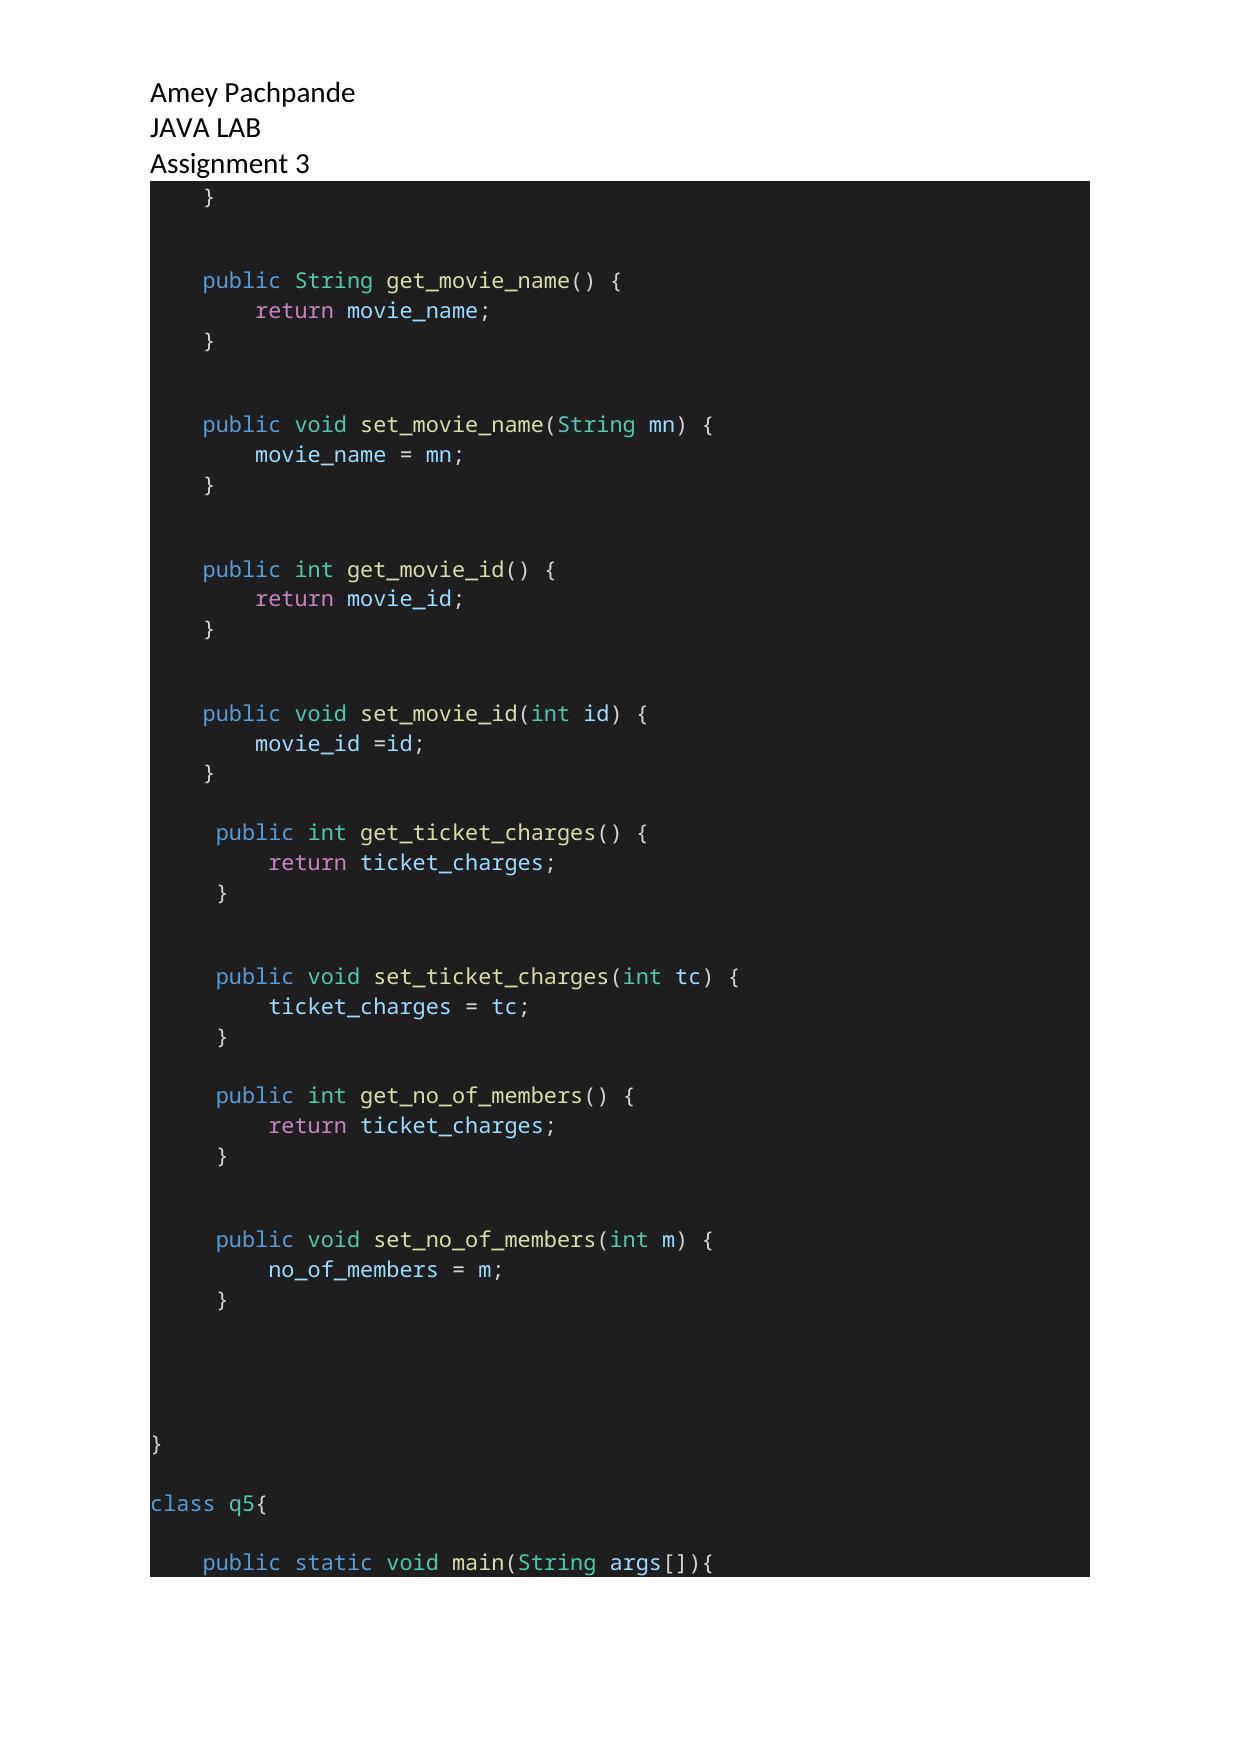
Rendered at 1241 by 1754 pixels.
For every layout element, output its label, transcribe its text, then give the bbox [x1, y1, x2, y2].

text movie_id =id; [150, 727, 1090, 757]
text movie_name = mn; [150, 439, 1090, 469]
text public void set_movie_name(String mn) { [150, 409, 1090, 439]
text } [150, 1140, 1090, 1169]
text class q5{ [150, 1488, 1090, 1517]
text return ticket_charges; [150, 1110, 1090, 1140]
text no_of_members = m; [150, 1254, 1090, 1284]
text } [150, 469, 1090, 499]
text return movie_name; [150, 295, 1090, 325]
text ticket_charges = tc; [150, 991, 1090, 1021]
text } [150, 613, 1090, 643]
text public int get_no_of_members() { [150, 1080, 1090, 1110]
text return ticket_charges; [150, 847, 1090, 876]
text public void set_ticket_charges(int tc) { [150, 961, 1090, 991]
text public int get_ticket_charges() { [150, 817, 1090, 847]
text } [150, 1428, 1090, 1458]
text public void set_movie_id(int id) { [150, 698, 1090, 727]
text return movie_id; [150, 583, 1090, 613]
text public String get_movie_name() { [150, 265, 1090, 295]
text } [150, 876, 1090, 906]
text public static void main(String args[]){ [150, 1547, 1090, 1577]
text public void set_no_of_members(int m) { [150, 1224, 1090, 1254]
text public int get_movie_id() { [150, 553, 1090, 583]
text } [150, 325, 1090, 354]
text } [150, 1021, 1090, 1050]
text } [150, 757, 1090, 787]
text } [150, 1284, 1090, 1314]
text } [150, 181, 1090, 210]
